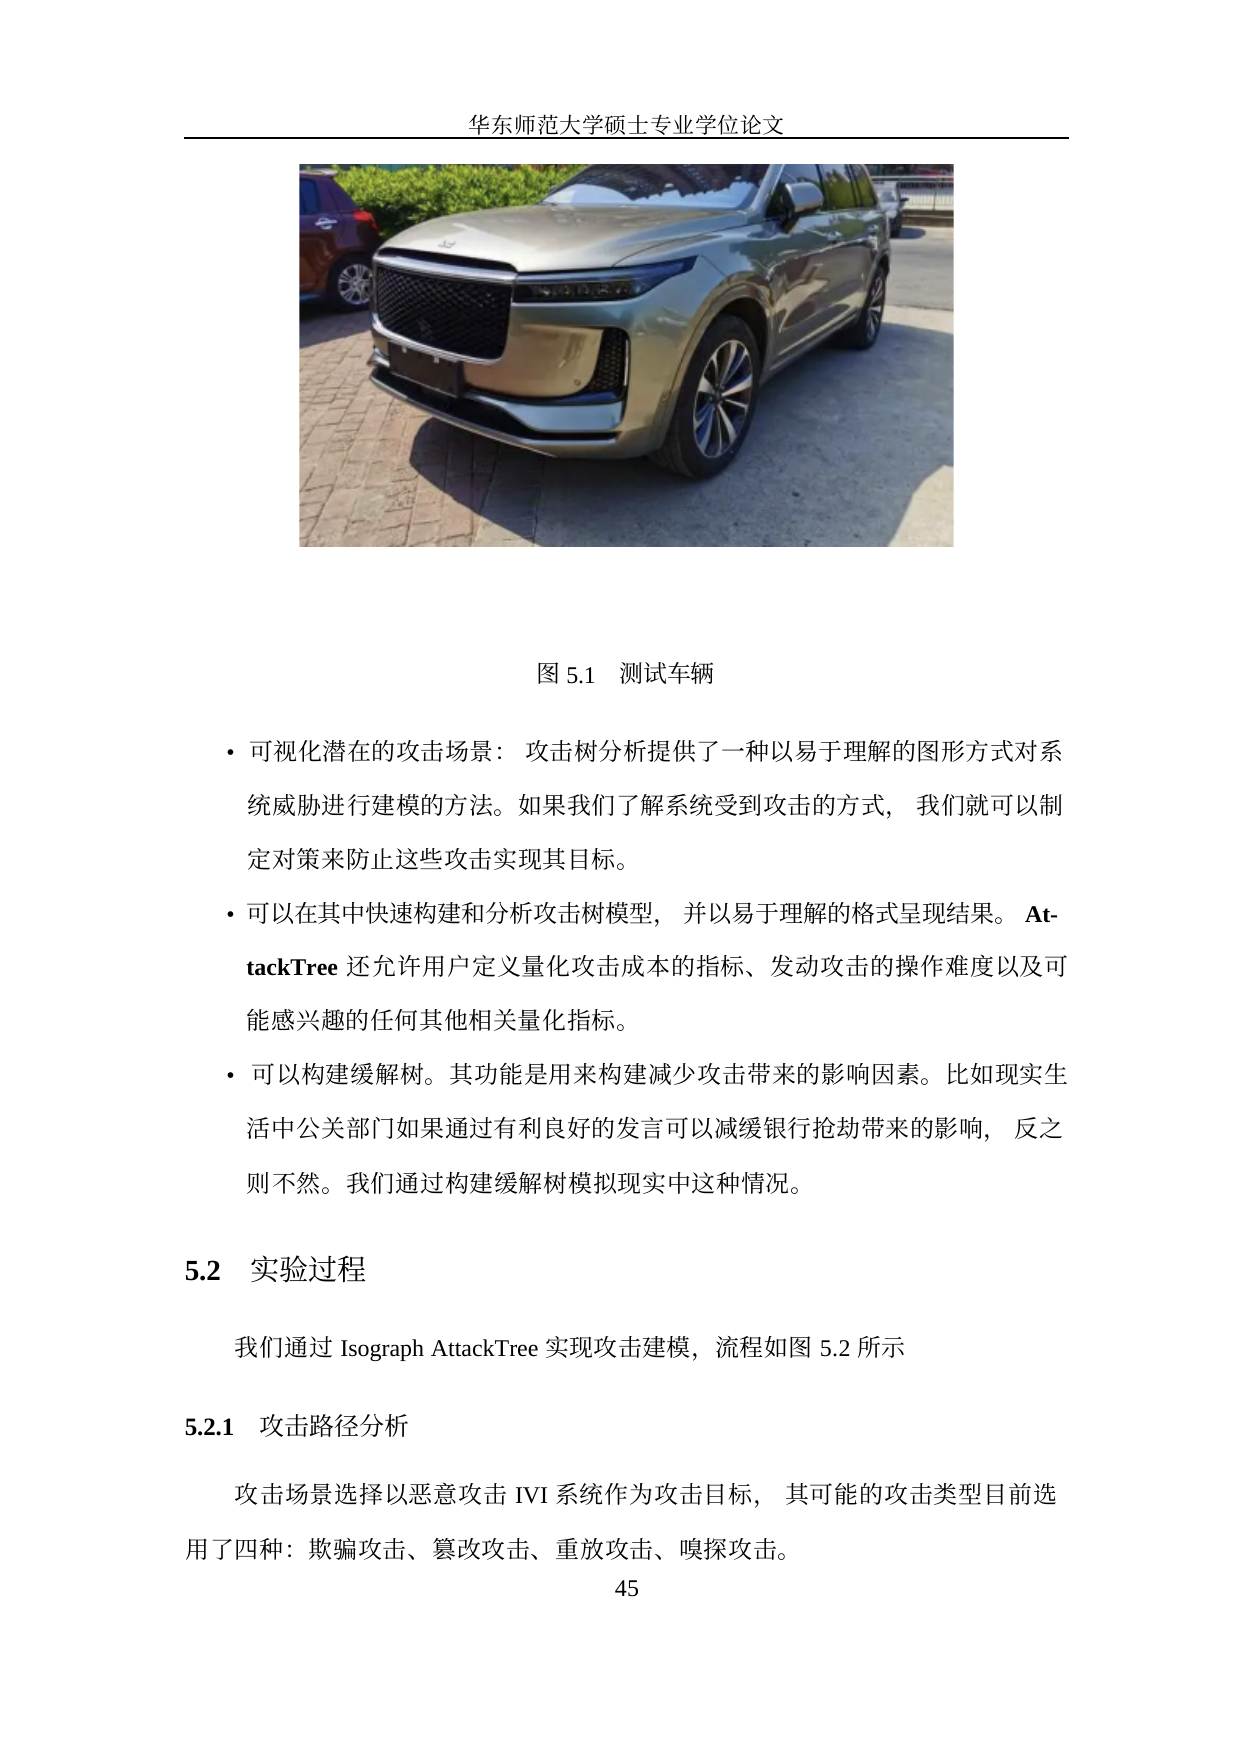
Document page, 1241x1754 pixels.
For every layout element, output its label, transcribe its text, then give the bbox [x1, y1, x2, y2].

text • 可视化潜在的攻击场景： 攻击树分析提供了一种以易于理解的图形方式对系 统威胁进行建模的方法。如果我们了解系统受到攻击的方式， 我们就可以制 定对策来防止这些攻击实现其目标。 [226, 733, 1069, 875]
text 5.2.1 攻击路径分析 [184, 1408, 1069, 1442]
picture [299, 164, 954, 547]
text 攻击场景选择以恶意攻击 IVI 系统作为攻击目标， 其可能的攻击类型目前选 用了四种：欺骗攻击、篡改攻击、重放攻击、嗅探攻击。 [185, 1476, 1069, 1566]
text 5.2 实验过程 [184, 1249, 1069, 1288]
text • 可以构建缓解树。其功能是用来构建减少攻击带来的影响因素。比如现实生 活中公关部门如果通过有利良好的发言可以减缓银行抢劫带来的影响， 反之 则不然。我们通过构建缓解树模拟现实中这种情况。 [226, 1056, 1069, 1199]
text 图 5.1 测试车辆 [536, 658, 1069, 691]
text • 可以在其中快速构建和分析攻击树模型， 并以易于理解的格式呈现结果。 At- tackTree 还允许用户定义量化攻击成本的指标、发动攻击的操作难度以及可 能感兴趣的任何其他相关量化指标。 [226, 894, 1069, 1036]
text 我们通过 Isograph AttackTree 实现攻击建模，流程如图 5.2 所示 [234, 1329, 1069, 1363]
